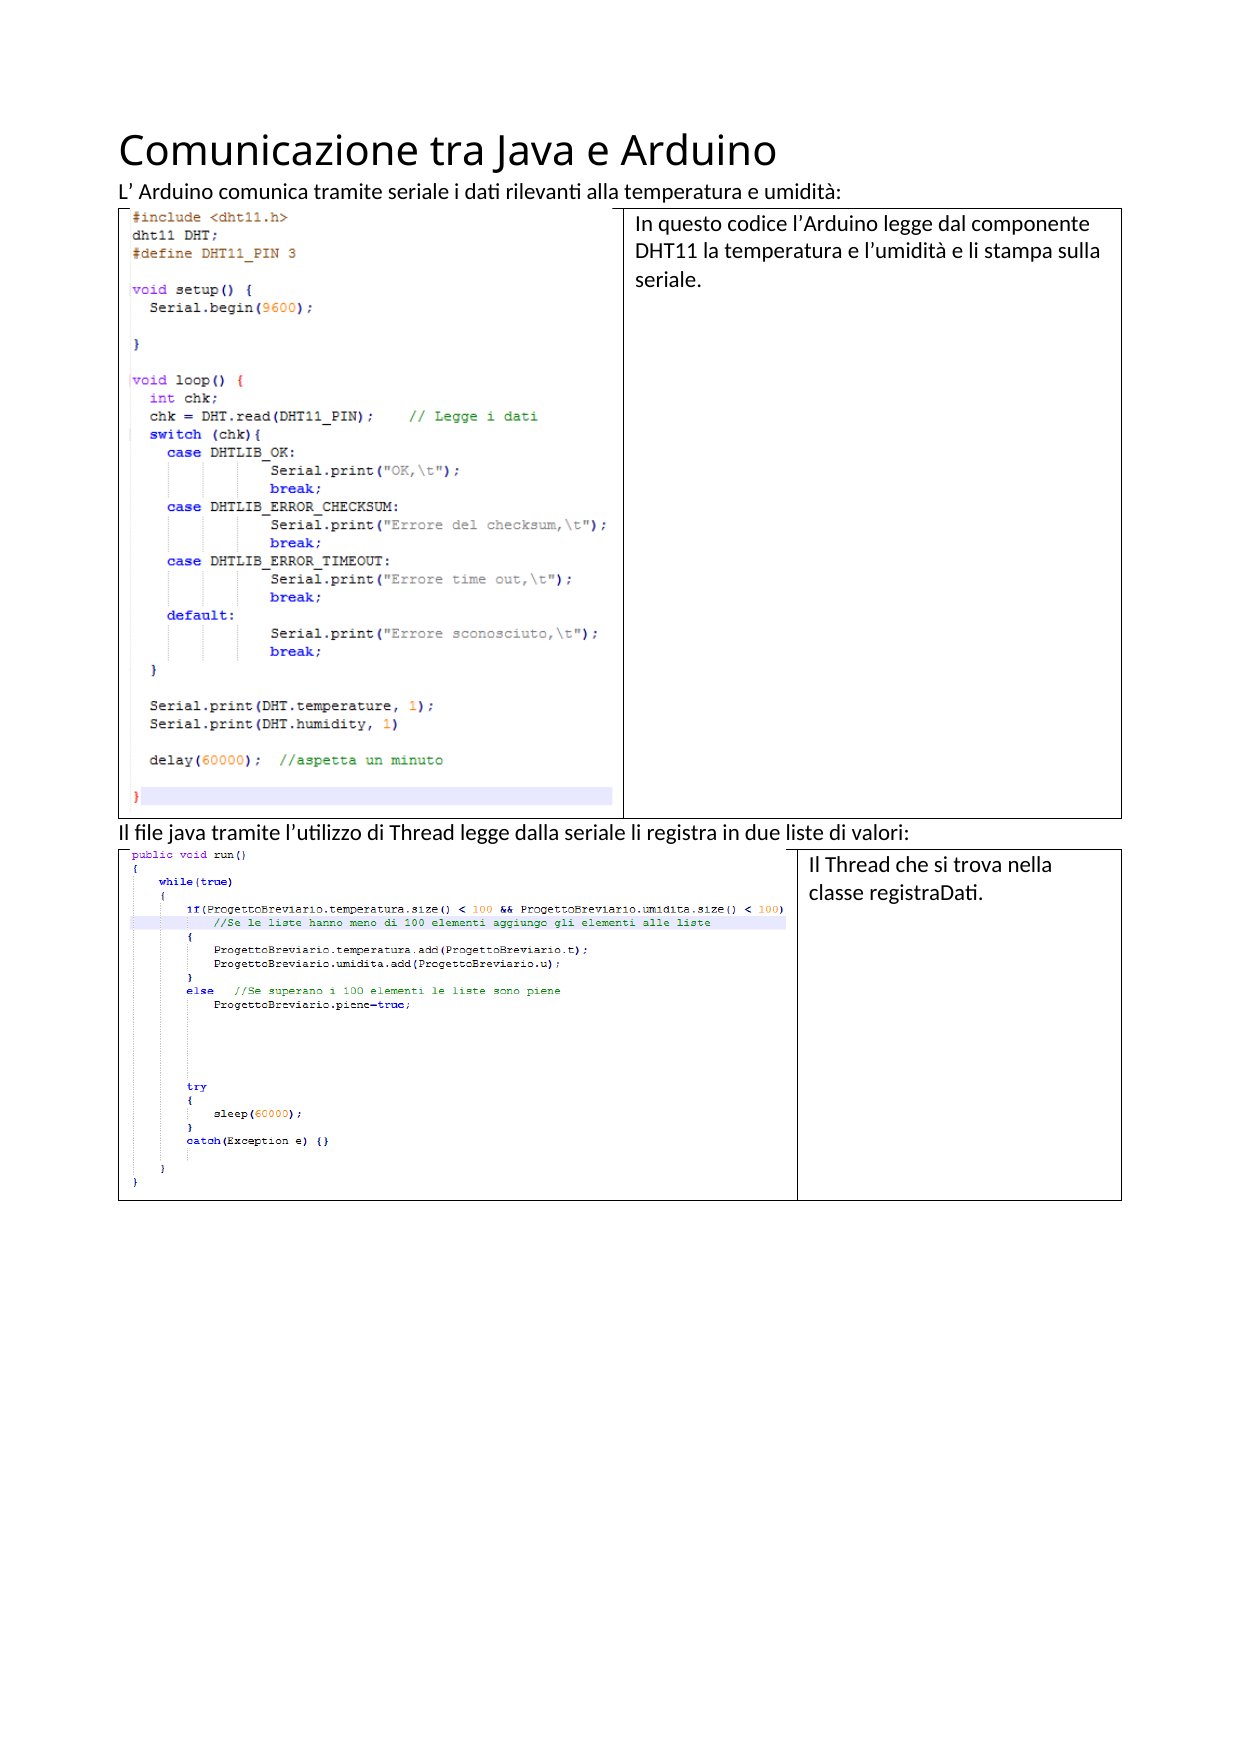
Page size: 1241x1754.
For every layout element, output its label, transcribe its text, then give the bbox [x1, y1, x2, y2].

table_header [119, 850, 797, 1200]
picture [129, 208, 613, 812]
text Il file java tramite l’utilizzo di Thread legge dalla seriale li registra in due liste di valori: [118, 819, 1122, 847]
picture [129, 849, 786, 1189]
text L’ Arduino comunica tramite seriale i dati rilevanti alla temperatura e umidità: [118, 177, 1122, 205]
subtitle Comunicazione tra Java e Arduino [118, 121, 1122, 177]
table_header [119, 209, 623, 817]
table_header In questo codice l’Arduino legge dal componente DHT11 la temperatura e l’umidità e li stampa sulla seriale. [624, 209, 1121, 817]
table_header Il Thread che si trova nella classe registraDati. [798, 850, 1121, 1200]
